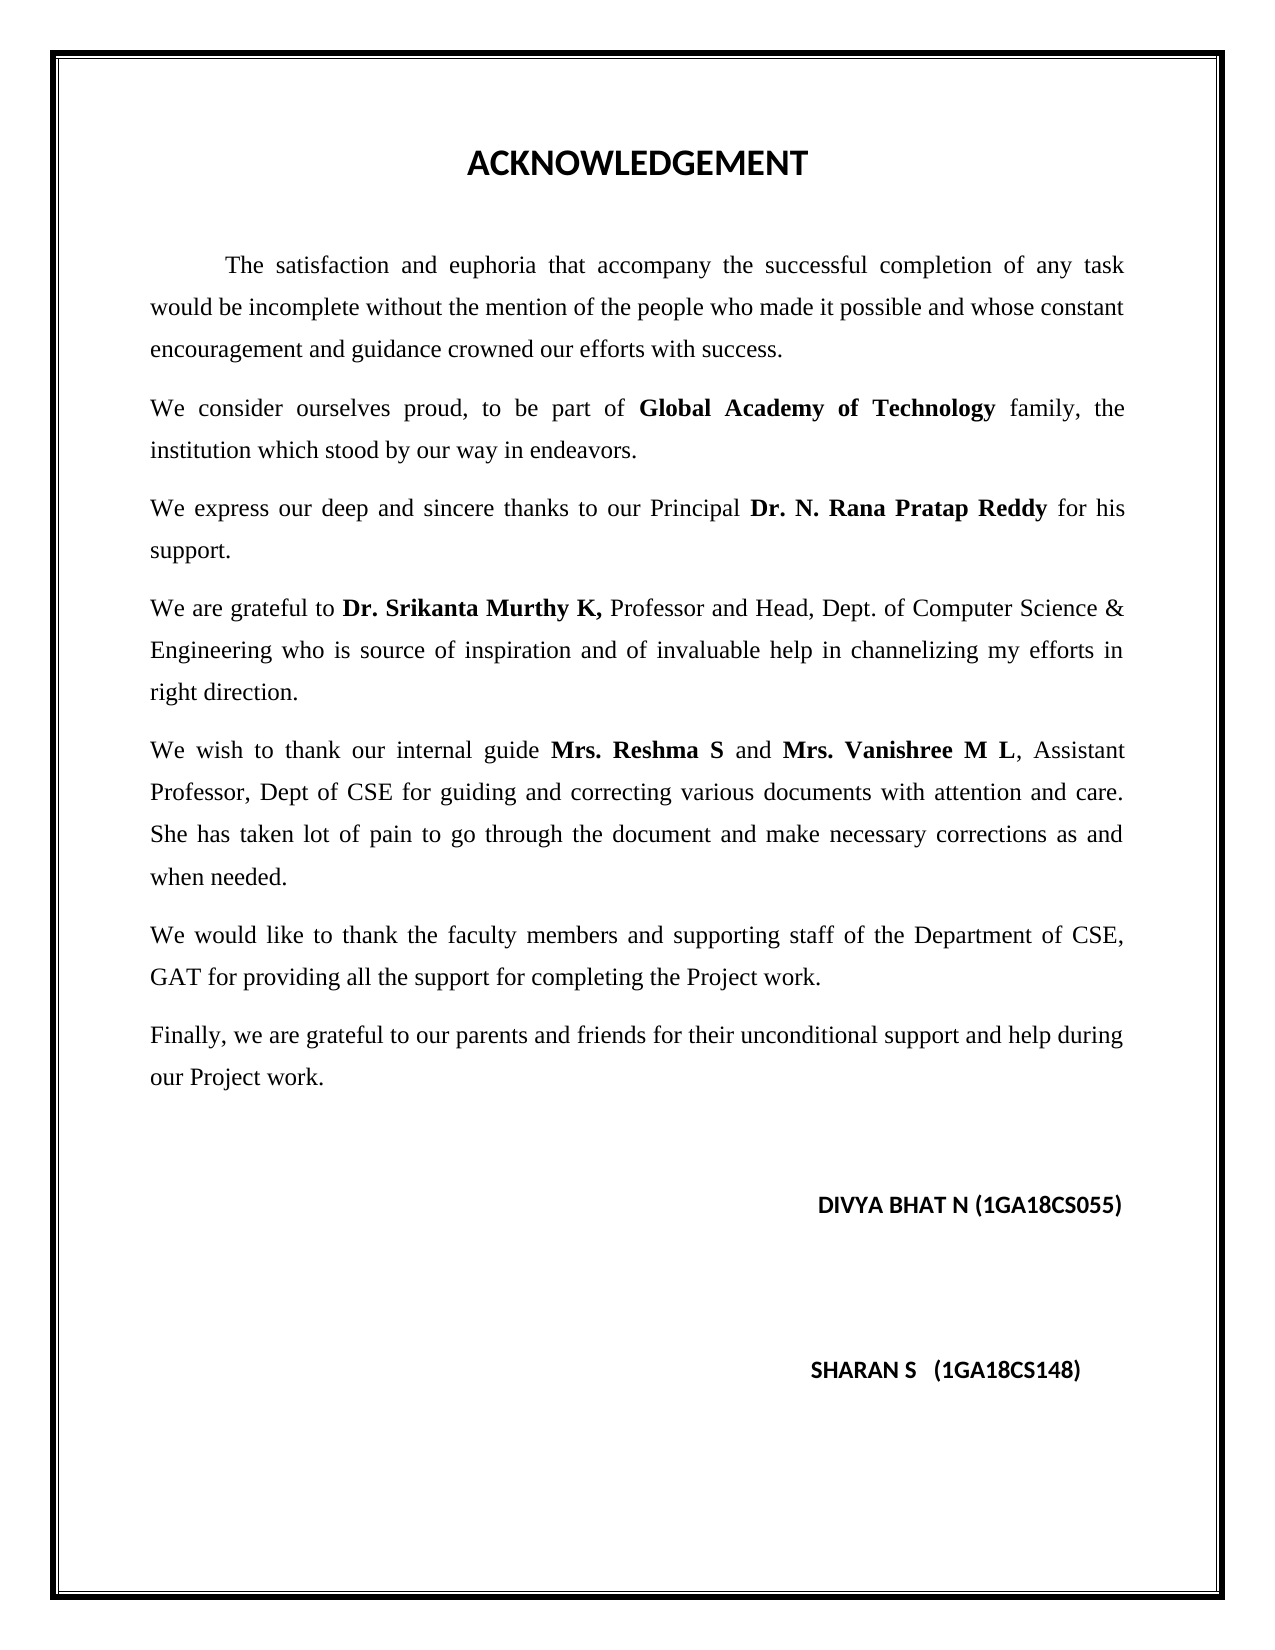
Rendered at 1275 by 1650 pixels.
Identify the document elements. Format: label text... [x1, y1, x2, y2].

text ACKNOWLEDGEMENT [150, 139, 1125, 184]
text Finally, we are grateful to our parents and friends for their unconditional support and help during our Project work. [150, 1021, 1125, 1091]
text We express our deep and sincere thanks to our Principal Dr. N. Rana Pratap Reddy for his support. [150, 493, 1125, 564]
text We are grateful to Dr. Srikanta Murthy K, Professor and Head, Dept. of Computer Science & Engineering who is source of inspiration and of invaluable help in channelizing my efforts in right direction. [150, 593, 1125, 706]
text We consider ourselves proud, to be part of Global Academy of Technology family, the institution which stood by our way in endeavors. [150, 393, 1125, 464]
text The satisfaction and euphoria that accompany the successful completion of any task would be incomplete without the mention of the people who made it possible and whose constant encouragement and guidance crowned our efforts with success. [150, 250, 1125, 363]
text We would like to thank the faculty members and supporting staff of the Department of CSE, GAT for providing all the support for completing the Project work. [150, 921, 1125, 991]
text DIVYA BHAT N (1GA18CS055) [675, 1189, 1125, 1263]
text SHARAN S (1GA18CS148) [675, 1354, 1125, 1385]
text We wish to thank our internal guide Mrs. Reshma S and Mrs. Vanishree M L, Assistant Professor, Dept of CSE for guiding and correcting various documents with attention and care. She has taken lot of pain to go through the document and make necessary corrections as and when needed. [150, 735, 1125, 890]
